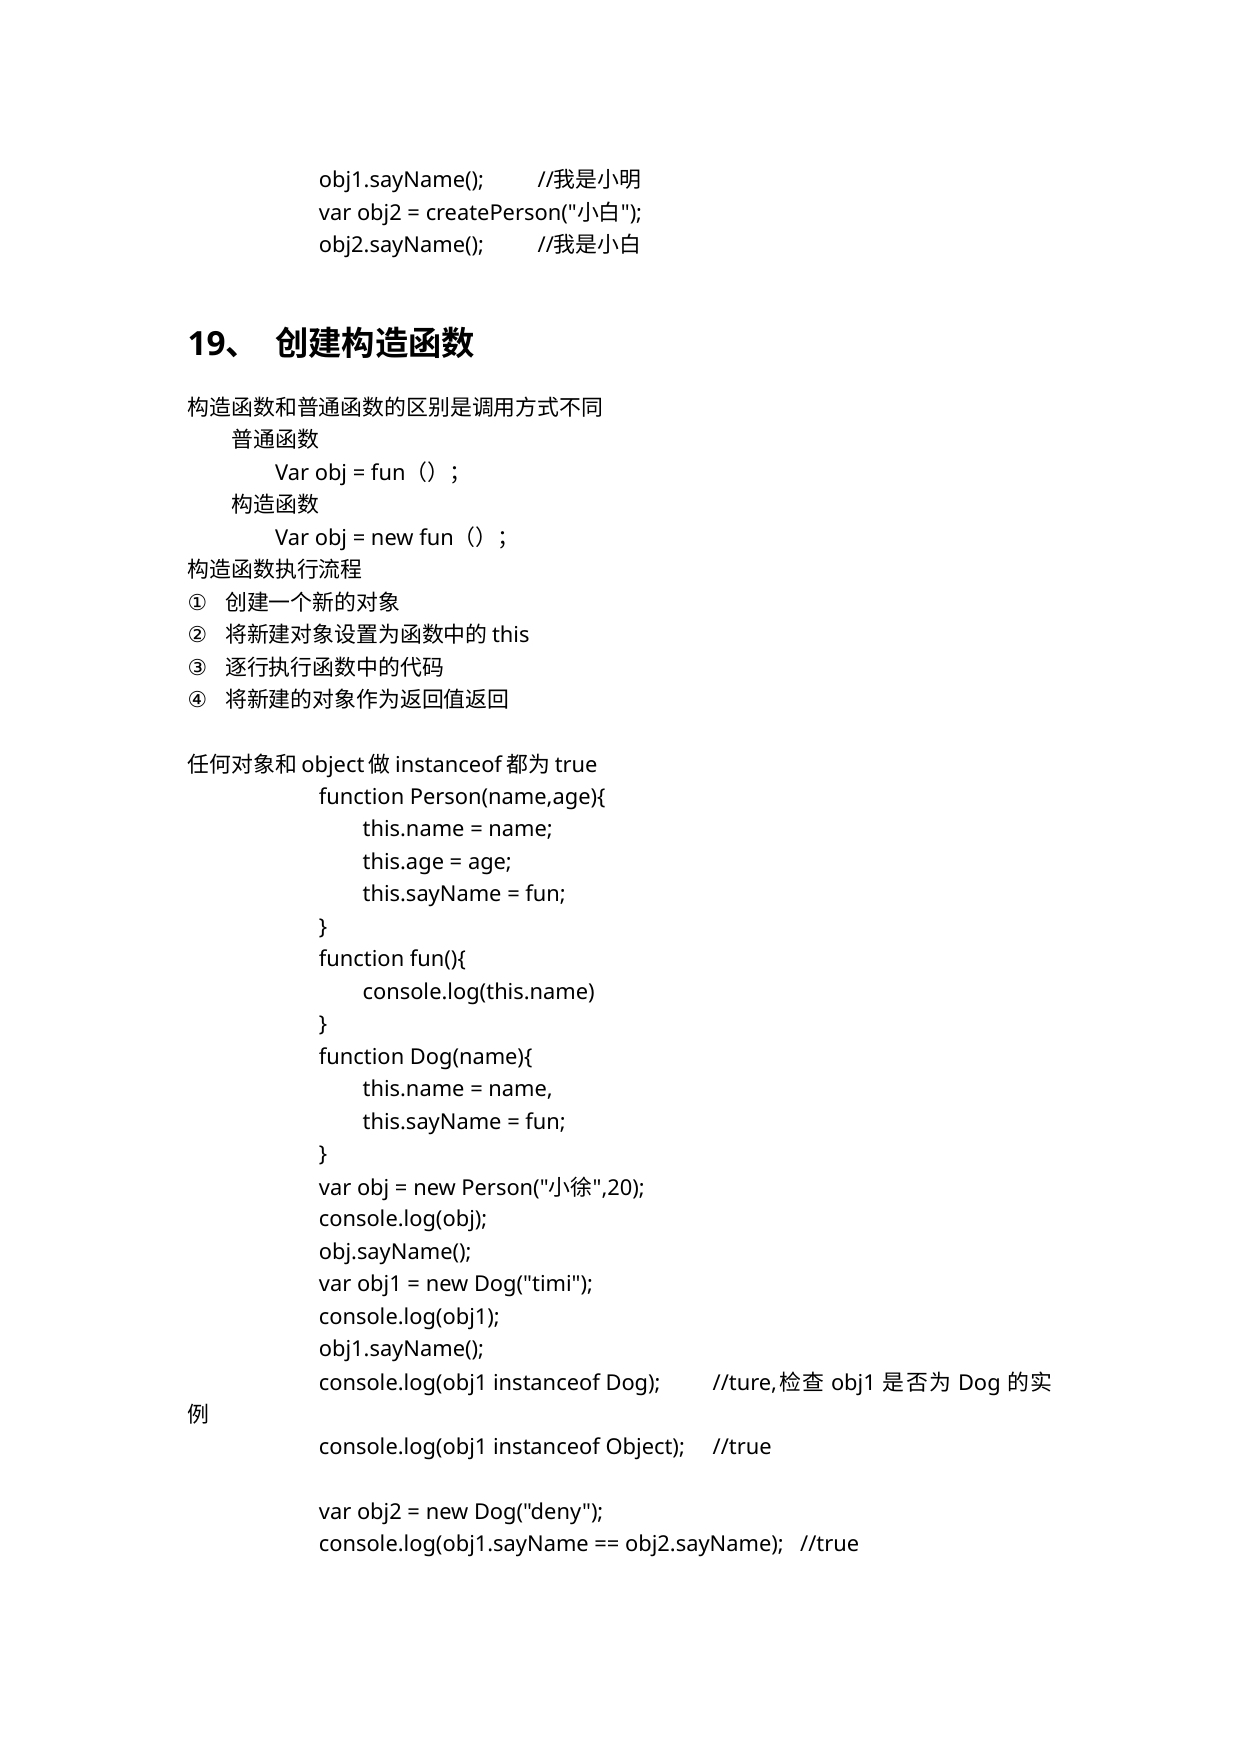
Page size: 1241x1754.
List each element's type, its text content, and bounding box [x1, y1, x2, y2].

text 构造函数执行流程 [187, 552, 1053, 584]
text function Dog(name){ [187, 1039, 1053, 1072]
list 逐行执行函数中的代码 [187, 649, 1053, 682]
text Var obj = new fun（）； [187, 519, 1053, 552]
text 构造函数和普通函数的区别是调用方式不同 [187, 389, 1053, 422]
text console.log(this.name) [187, 974, 1053, 1007]
text console.log(obj); [187, 1202, 1053, 1234]
text var obj2 = createPerson("小白"); [187, 194, 1053, 227]
text this.sayName = fun; [187, 877, 1053, 909]
text this.name = name, [187, 1072, 1053, 1104]
text this.sayName = fun; [187, 1104, 1053, 1137]
text Var obj = fun（）； [187, 454, 1053, 487]
text this.age = age; [187, 844, 1053, 877]
text 构造函数 [187, 487, 1053, 519]
text obj2.sayName(); //我是小白 [187, 227, 1053, 259]
text obj.sayName(); [187, 1234, 1053, 1267]
text } [187, 1137, 1053, 1169]
list 创建一个新的对象 [187, 584, 1053, 617]
text console.log(obj1 instanceof Object); //true [187, 1429, 1053, 1462]
text obj1.sayName(); //我是小明 [187, 162, 1053, 194]
subtitle 创建构造函数 [187, 308, 1053, 373]
text console.log(obj1.sayName == obj2.sayName); //true [187, 1527, 1053, 1559]
text var obj2 = new Dog("deny"); [187, 1494, 1053, 1527]
list 将新建的对象作为返回值返回 [187, 682, 1053, 714]
text var obj1 = new Dog("timi"); [187, 1267, 1053, 1299]
text obj1.sayName(); [187, 1332, 1053, 1364]
text this.name = name; [187, 812, 1053, 844]
text function Person(name,age){ [187, 779, 1053, 812]
text console.log(obj1 instanceof Dog); //ture,检查obj1是否为Dog的实例 [187, 1364, 1053, 1429]
list 将新建对象设置为函数中的this [187, 617, 1053, 649]
text var obj = new Person("小徐",20); [187, 1169, 1053, 1202]
text 普通函数 [187, 422, 1053, 454]
text } [187, 1007, 1053, 1039]
text function fun(){ [187, 942, 1053, 974]
text 任何对象和object做instanceof都为true [187, 747, 1053, 779]
text } [187, 909, 1053, 942]
text console.log(obj1); [187, 1299, 1053, 1332]
